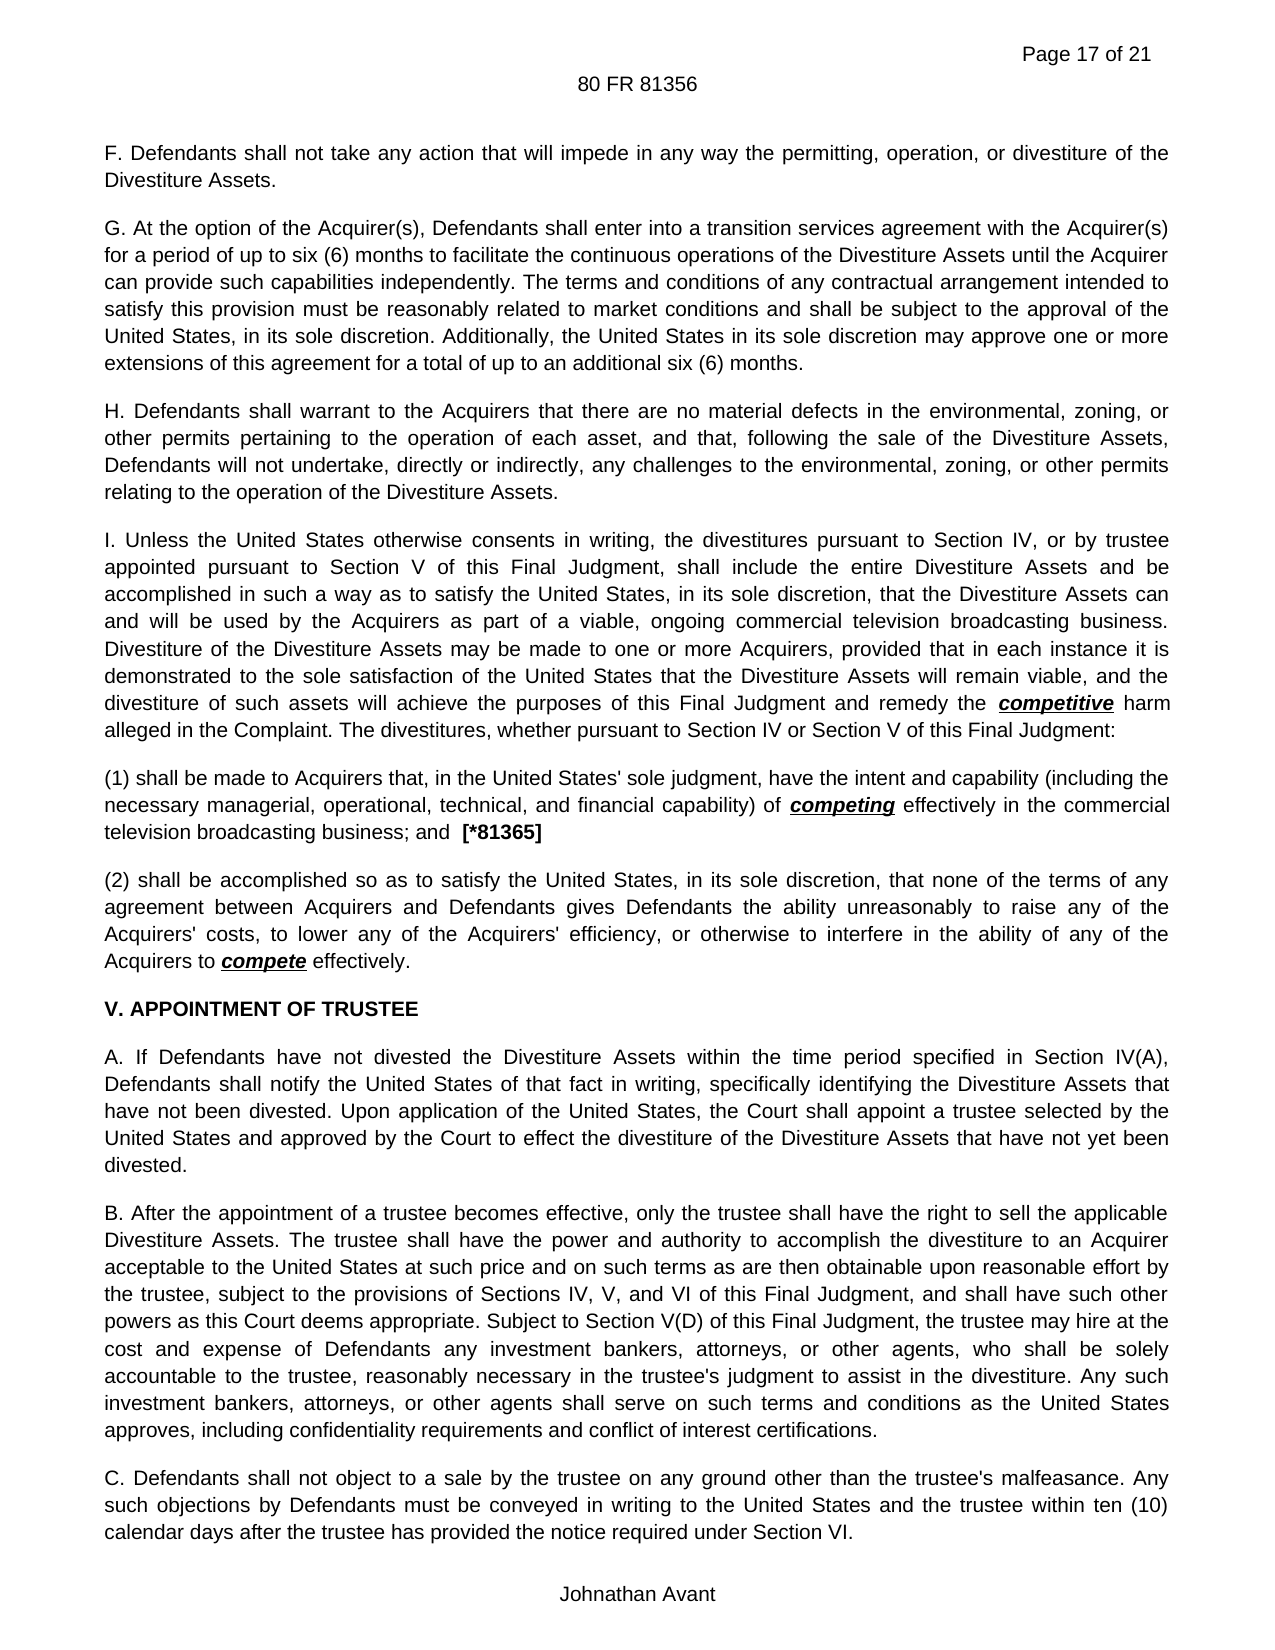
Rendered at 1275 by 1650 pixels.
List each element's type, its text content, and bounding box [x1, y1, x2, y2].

text (1) shall be made to Acquirers that, in the United States' sole judgment, have the intent and capability (including the necessary managerial, operational, technical, and financial capability) of competing effectively in the commercial television broadcasting business; and [*81365] [104, 762, 1171, 844]
text H. Defendants shall warrant to the Acquirers that there are no material defects in the environmental, zoning, or other permits pertaining to the operation of each asset, and that, following the sale of the Divestiture Assets, Defendants will not undertake, directly or indirectly, any challenges to the environmental, zoning, or other permits relating to the operation of the Divestiture Assets. [104, 396, 1171, 504]
text B. After the appointment of a trustee becomes effective, only the trustee shall have the right to sell the applicable Divestiture Assets. The trustee shall have the power and authority to accomplish the divestiture to an Acquirer acceptable to the United States at such price and on such terms as are then obtainable upon reasonable effort by the trustee, subject to the provisions of Sections IV, V, and VI of this Final Judgment, and shall have such other powers as this Court deems appropriate. Subject to Section V(D) of this Final Judgment, the trustee may hire at the cost and expense of Defendants any investment bankers, attorneys, or other agents, who shall be solely accountable to the trustee, reasonably necessary in the trustee's judgment to assist in the divestiture. Any such investment bankers, attorneys, or other agents shall serve on such terms and conditions as the United States approves, including confidentiality requirements and conflict of interest certifications. [104, 1198, 1171, 1442]
text (2) shall be accomplished so as to satisfy the United States, in its sole discretion, that none of the terms of any agreement between Acquirers and Defendants gives Defendants the ability unreasonably to raise any of the Acquirers' costs, to lower any of the Acquirers' efficiency, or otherwise to interfere in the ability of any of the Acquirers to compete effectively. [104, 864, 1171, 973]
text V. APPOINTMENT OF TRUSTEE [104, 994, 1171, 1021]
text C. Defendants shall not object to a sale by the trustee on any ground other than the trustee's malfeasance. Any such objections by Defendants must be conveyed in writing to the United States and the trustee within ten (10) calendar days after the trustee has provided the notice required under Section VI. [104, 1462, 1171, 1544]
text A. If Defendants have not divested the Divestiture Assets within the time period specified in Section IV(A), Defendants shall notify the United States of that fact in writing, specifically identifying the Divestiture Assets that have not been divested. Upon application of the United States, the Court shall appoint a trustee selected by the United States and approved by the Court to effect the divestiture of the Divestiture Assets that have not yet been divested. [104, 1042, 1171, 1177]
text I. Unless the United States otherwise consents in writing, the divestitures pursuant to Section IV, or by trustee appointed pursuant to Section V of this Final Judgment, shall include the entire Divestiture Assets and be accomplished in such a way as to satisfy the United States, in its sole discretion, that the Divestiture Assets can and will be used by the Acquirers as part of a viable, ongoing commercial television broadcasting business. Divestiture of the Divestiture Assets may be made to one or more Acquirers, provided that in each instance it is demonstrated to the sole satisfaction of the United States that the Divestiture Assets will remain viable, and the divestiture of such assets will achieve the purposes of this Final Judgment and remedy the competitive harm alleged in the Complaint. The divestitures, whether pursuant to Section IV or Section V of this Final Judgment: [104, 525, 1171, 742]
text G. At the option of the Acquirer(s), Defendants shall enter into a transition services agreement with the Acquirer(s) for a period of up to six (6) months to facilitate the continuous operations of the Divestiture Assets until the Acquirer can provide such capabilities independently. The terms and conditions of any contractual arrangement intended to satisfy this provision must be reasonably related to market conditions and shall be subject to the approval of the United States, in its sole discretion. Additionally, the United States in its sole discretion may approve one or more extensions of this agreement for a total of up to an additional six (6) months. [104, 212, 1171, 375]
text F. Defendants shall not take any action that will impede in any way the permitting, operation, or divestiture of the Divestiture Assets. [104, 137, 1171, 192]
